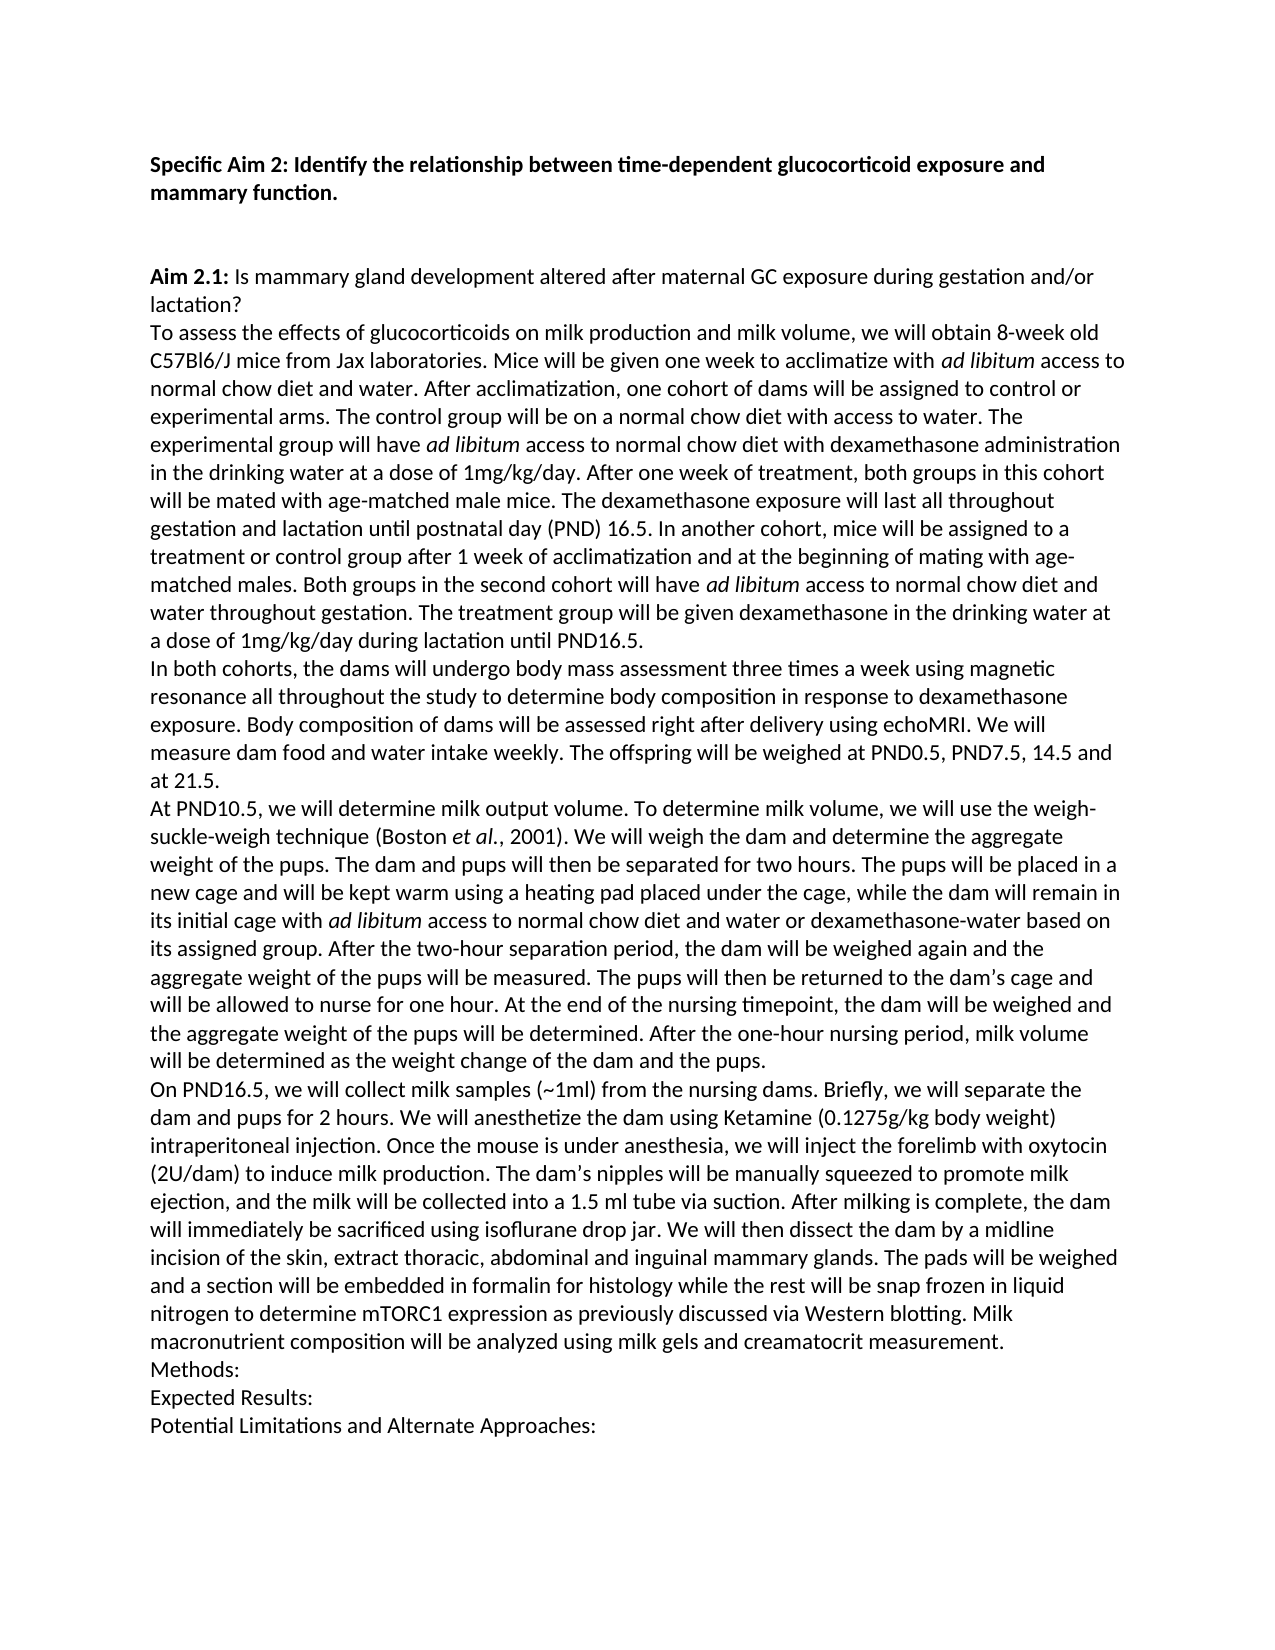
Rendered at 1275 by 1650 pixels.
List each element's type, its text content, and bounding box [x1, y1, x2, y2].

text On PND16.5, we will collect milk samples (~1ml) from the nursing dams. Briefly, we will separate the dam and pups for 2 hours. We will anesthetize the dam using Ketamine (0.1275g/kg body weight) intraperitoneal injection. Once the mouse is under anesthesia, we will inject the forelimb with oxytocin (2U/dam) to induce milk production. The dam’s nipples will be manually squeezed to promote milk ejection, and the milk will be collected into a 1.5 ml tube via suction. After milking is complete, the dam will immediately be sacrificed using isoflurane drop jar. We will then dissect the dam by a midline incision of the skin, extract thoracic, abdominal and inguinal mammary glands. The pads will be weighed and a section will be embedded in formalin for histology while the rest will be snap frozen in liquid nitrogen to determine mTORC1 expression as previously discussed via Western blotting. Milk macronutrient composition will be analyzed using milk gels and creamatocrit measurement. [150, 1075, 1125, 1355]
text At PND10.5, we will determine milk output volume. To determine milk volume, we will use the weigh-suckle-weigh technique (Boston et al., 2001). We will weigh the dam and determine the aggregate weight of the pups. The dam and pups will then be separated for two hours. The pups will be placed in a new cage and will be kept warm using a heating pad placed under the cage, while the dam will remain in its initial cage with ad libitum access to normal chow diet and water or dexamethasone-water based on its assigned group. After the two-hour separation period, the dam will be weighed again and the aggregate weight of the pups will be measured. The pups will then be returned to the dam’s cage and will be allowed to nurse for one hour. At the end of the nursing timepoint, the dam will be weighed and the aggregate weight of the pups will be determined. After the one-hour nursing period, milk volume will be determined as the weight change of the dam and the pups. [150, 794, 1125, 1075]
text Specific Aim 2: Identify the relationship between time-dependent glucocorticoid exposure and mammary function. [150, 150, 1125, 206]
text Potential Limitations and Alternate Approaches: [150, 1411, 1125, 1439]
text Expected Results: [150, 1383, 1125, 1411]
text In both cohorts, the dams will undergo body mass assessment three times a week using magnetic resonance all throughout the study to determine body composition in response to dexamethasone exposure. Body composition of dams will be assessed right after delivery using echoMRI. We will measure dam food and water intake weekly. The offspring will be weighed at PND0.5, PND7.5, 14.5 and at 21.5. [150, 654, 1125, 794]
text To assess the effects of glucocorticoids on milk production and milk volume, we will obtain 8-week old C57Bl6/J mice from Jax laboratories. Mice will be given one week to acclimatize with ad libitum access to normal chow diet and water. After acclimatization, one cohort of dams will be assigned to control or experimental arms. The control group will be on a normal chow diet with access to water. The experimental group will have ad libitum access to normal chow diet with dexamethasone administration in the drinking water at a dose of 1mg/kg/day. After one week of treatment, both groups in this cohort will be mated with age-matched male mice. The dexamethasone exposure will last all throughout gestation and lactation until postnatal day (PND) 16.5. In another cohort, mice will be assigned to a treatment or control group after 1 week of acclimatization and at the beginning of mating with age-matched males. Both groups in the second cohort will have ad libitum access to normal chow diet and water throughout gestation. The treatment group will be given dexamethasone in the drinking water at a dose of 1mg/kg/day during lactation until PND16.5. [150, 318, 1125, 654]
text Aim 2.1: Is mammary gland development altered after maternal GC exposure during gestation and/or lactation? [150, 262, 1125, 318]
text Methods: [150, 1355, 1125, 1383]
